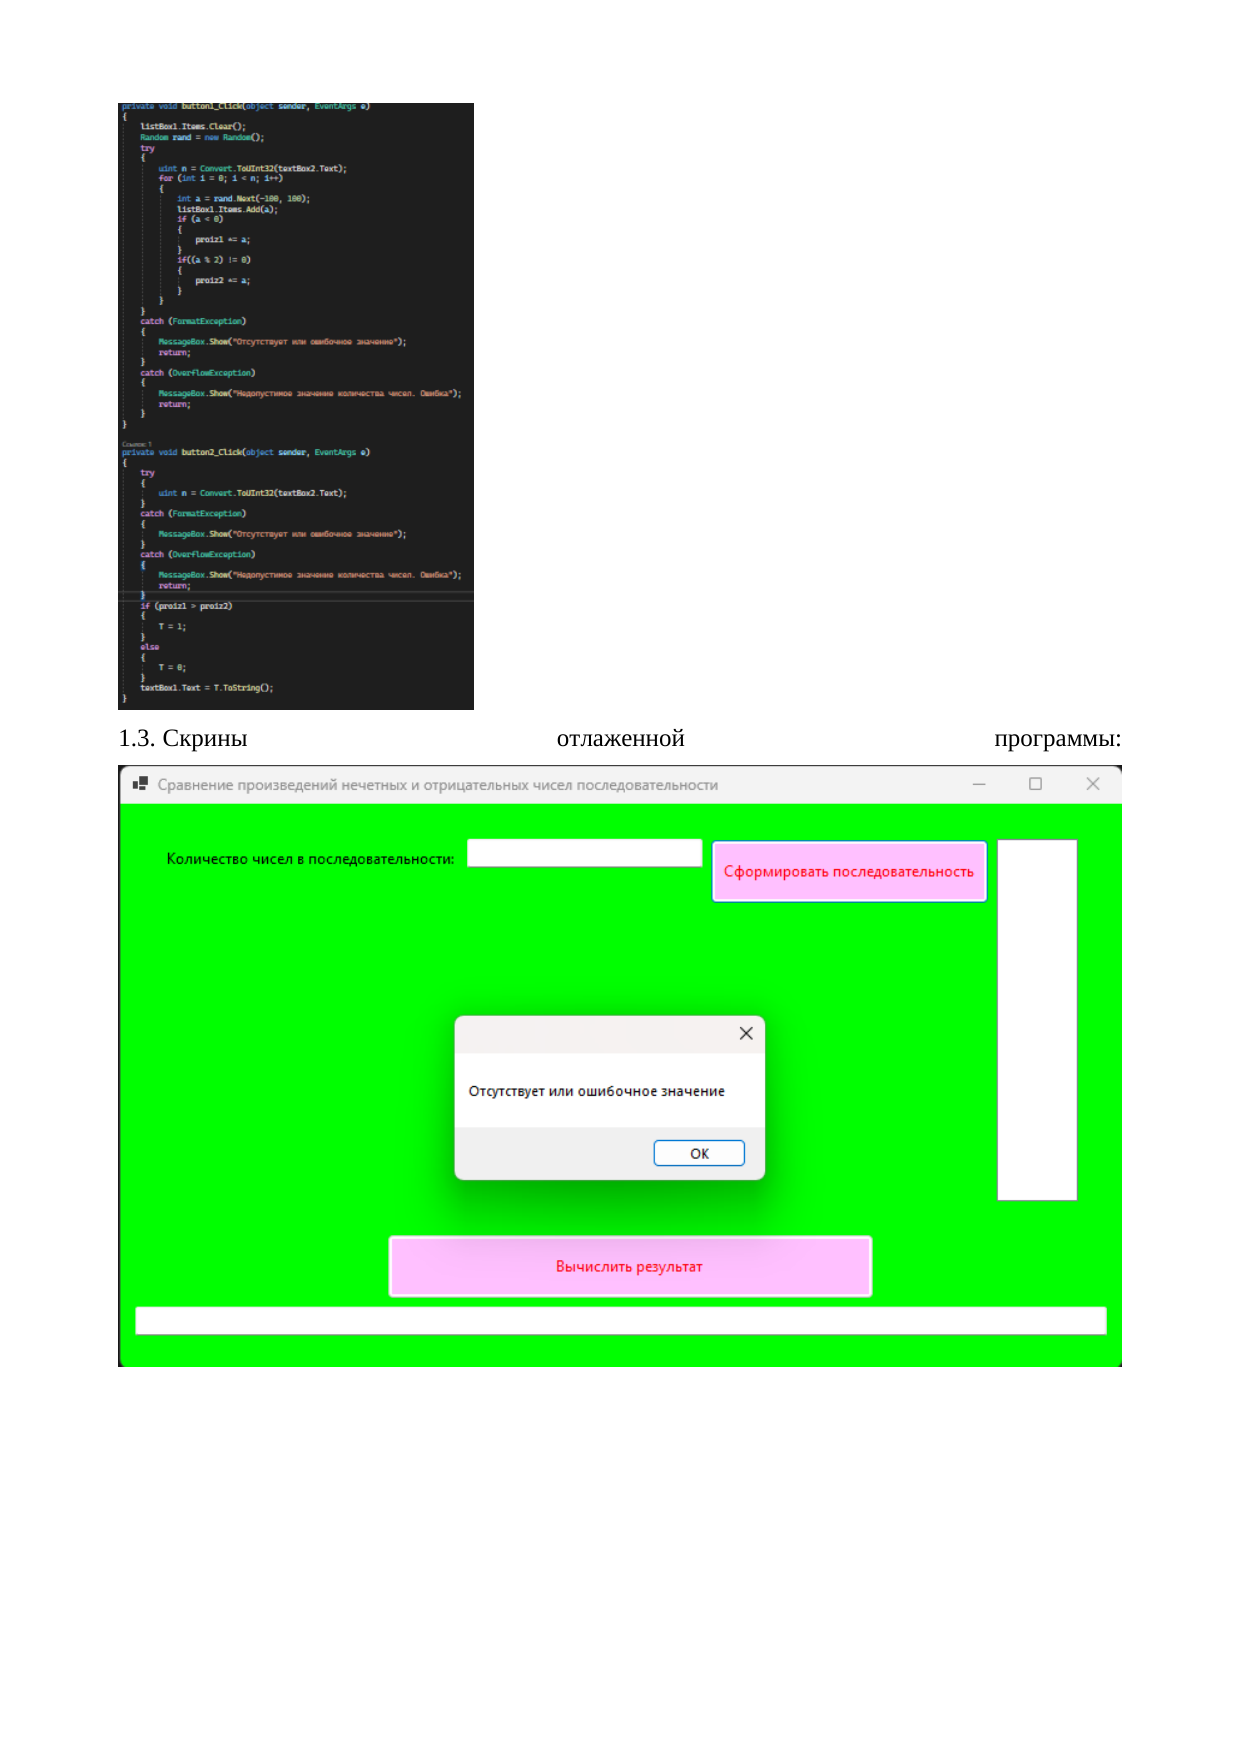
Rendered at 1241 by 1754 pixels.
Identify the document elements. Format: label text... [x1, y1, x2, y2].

text 1.3. Скрины отлаженной программы: [118, 723, 1122, 765]
picture [118, 103, 474, 710]
picture [118, 765, 1122, 1367]
